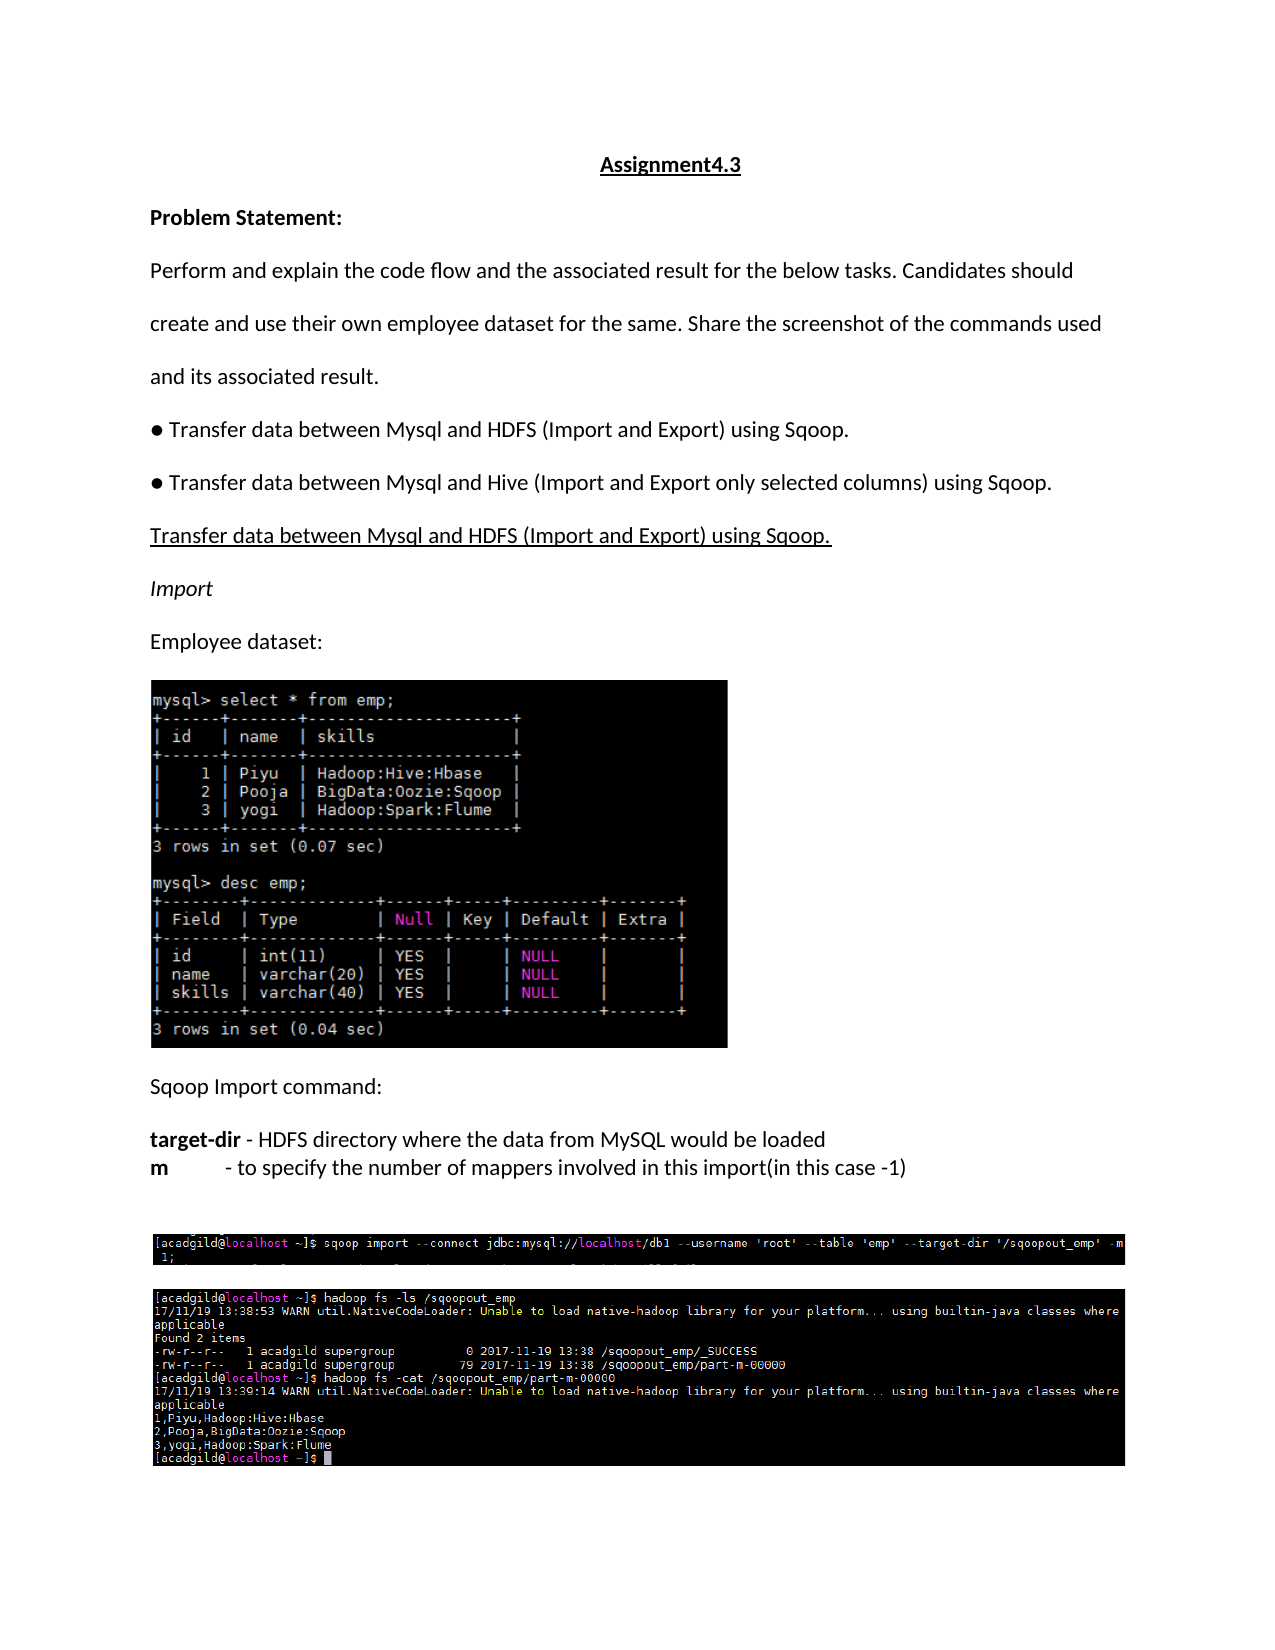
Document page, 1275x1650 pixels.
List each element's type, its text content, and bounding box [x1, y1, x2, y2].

text Employee dataset: [150, 627, 1125, 655]
picture [150, 680, 728, 1048]
text ● Transfer data between Mysql and Hive (Import and Export only selected columns) using Sqoop. [150, 468, 1125, 496]
picture [150, 1234, 1125, 1265]
picture [150, 1289, 1125, 1467]
text and its associated result. [150, 362, 1125, 390]
text Import [150, 574, 1125, 602]
text m - to specify the number of mappers involved in this import(in this case -1) [150, 1153, 1125, 1181]
text Transfer data between Mysql and HDFS (Import and Export) using Sqoop. [150, 521, 1125, 549]
text ● Transfer data between Mysql and HDFS (Import and Export) using Sqoop. [150, 415, 1125, 443]
text create and use their own employee dataset for the same. Share the screenshot of the commands used [150, 309, 1125, 337]
text target-dir - HDFS directory where the data from MySQL would be loaded [150, 1125, 1125, 1153]
text Sqoop Import command: [150, 1072, 1125, 1100]
text Problem Statement: [150, 203, 1125, 231]
text Assignment4.3 [150, 150, 1125, 178]
text Perform and explain the code flow and the associated result for the below tasks. Candidates should [150, 256, 1125, 284]
